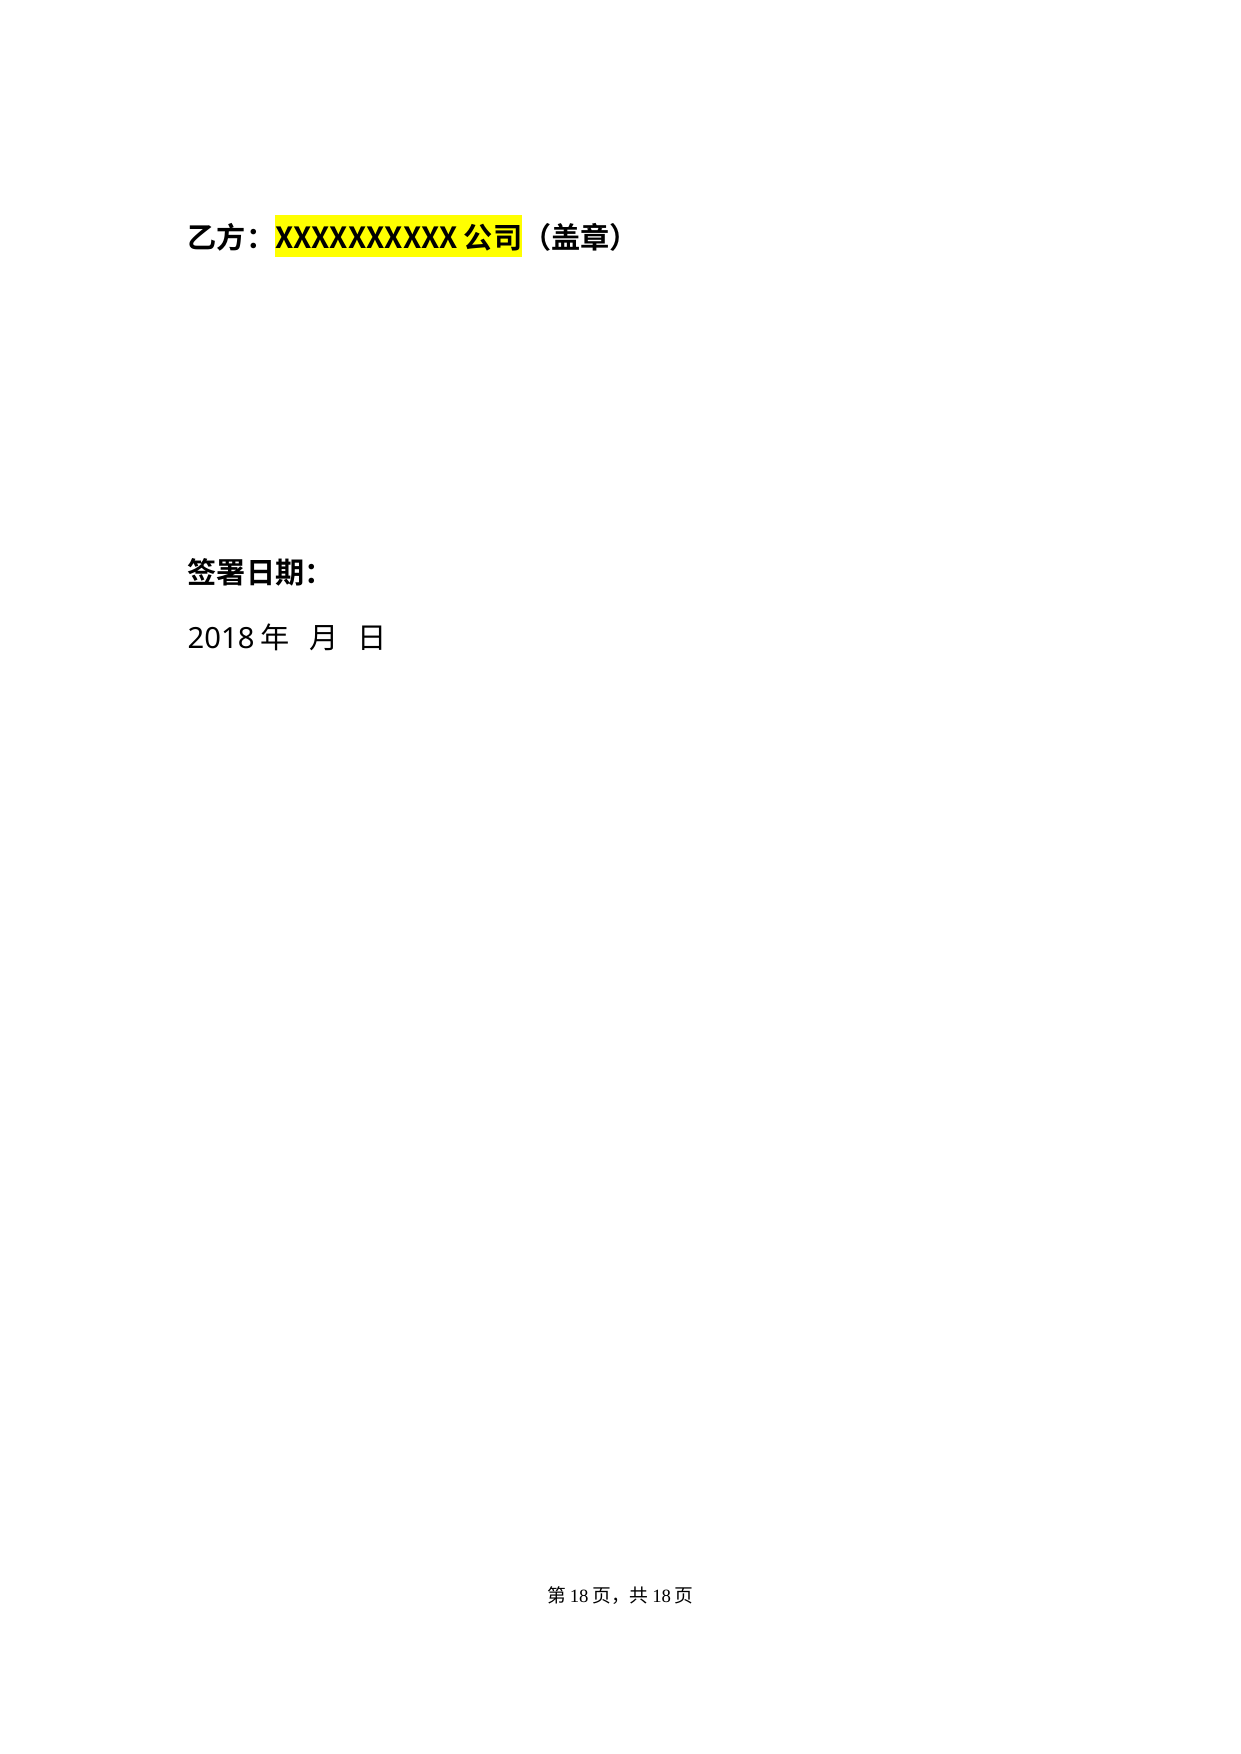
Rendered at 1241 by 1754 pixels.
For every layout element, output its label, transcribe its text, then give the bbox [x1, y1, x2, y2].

text 签署日期： [187, 538, 1053, 603]
text 2018年 月 日 [187, 603, 1053, 668]
text 乙方：XXXXXXXXXX公司（盖章） [522, 215, 1053, 257]
text 乙方：XXXXXXXXXX公司（盖章） [187, 215, 275, 257]
